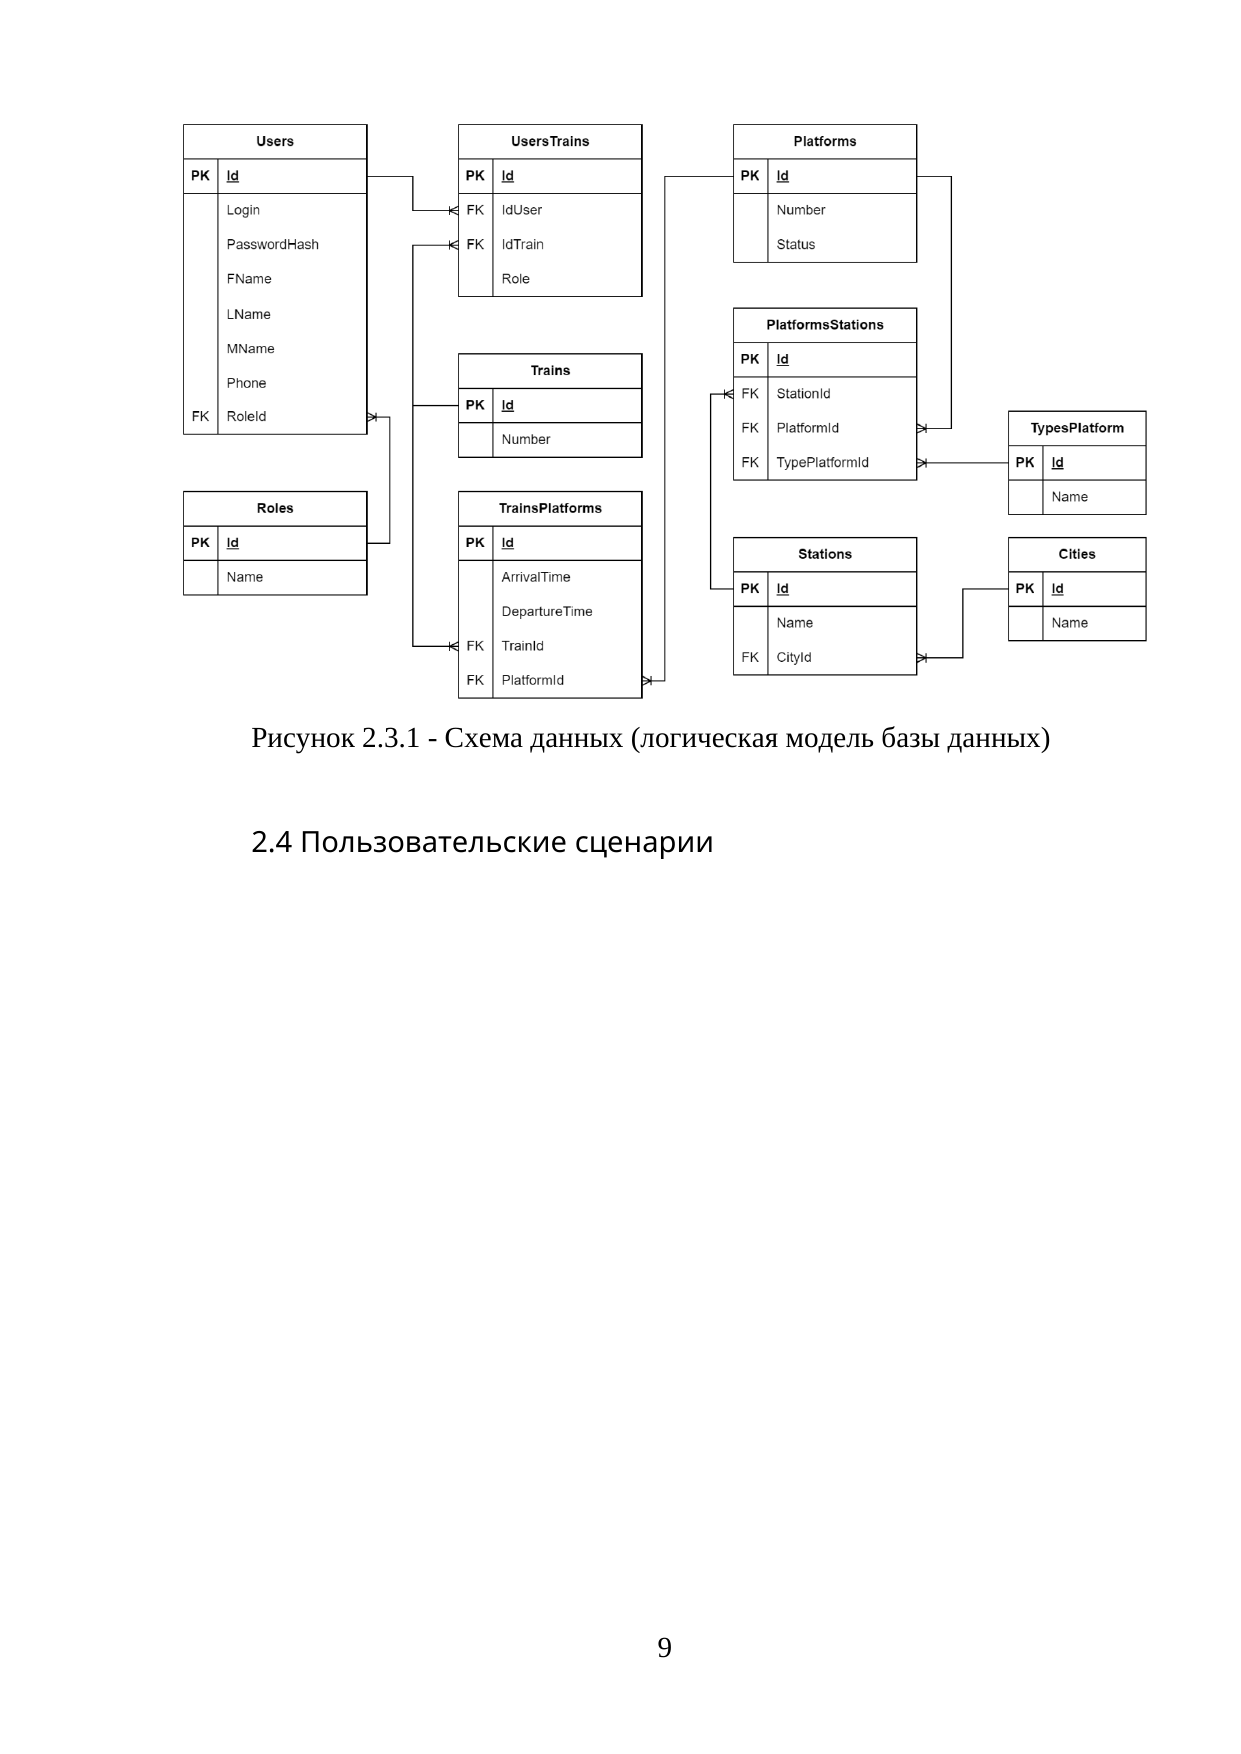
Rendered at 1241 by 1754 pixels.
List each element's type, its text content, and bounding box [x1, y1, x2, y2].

subtitle Пользовательские сценарии [177, 821, 1152, 861]
picture [177, 118, 1152, 704]
text Рисунок 2.3.1 - Схема данных (логическая модель базы данных) [177, 720, 1152, 754]
